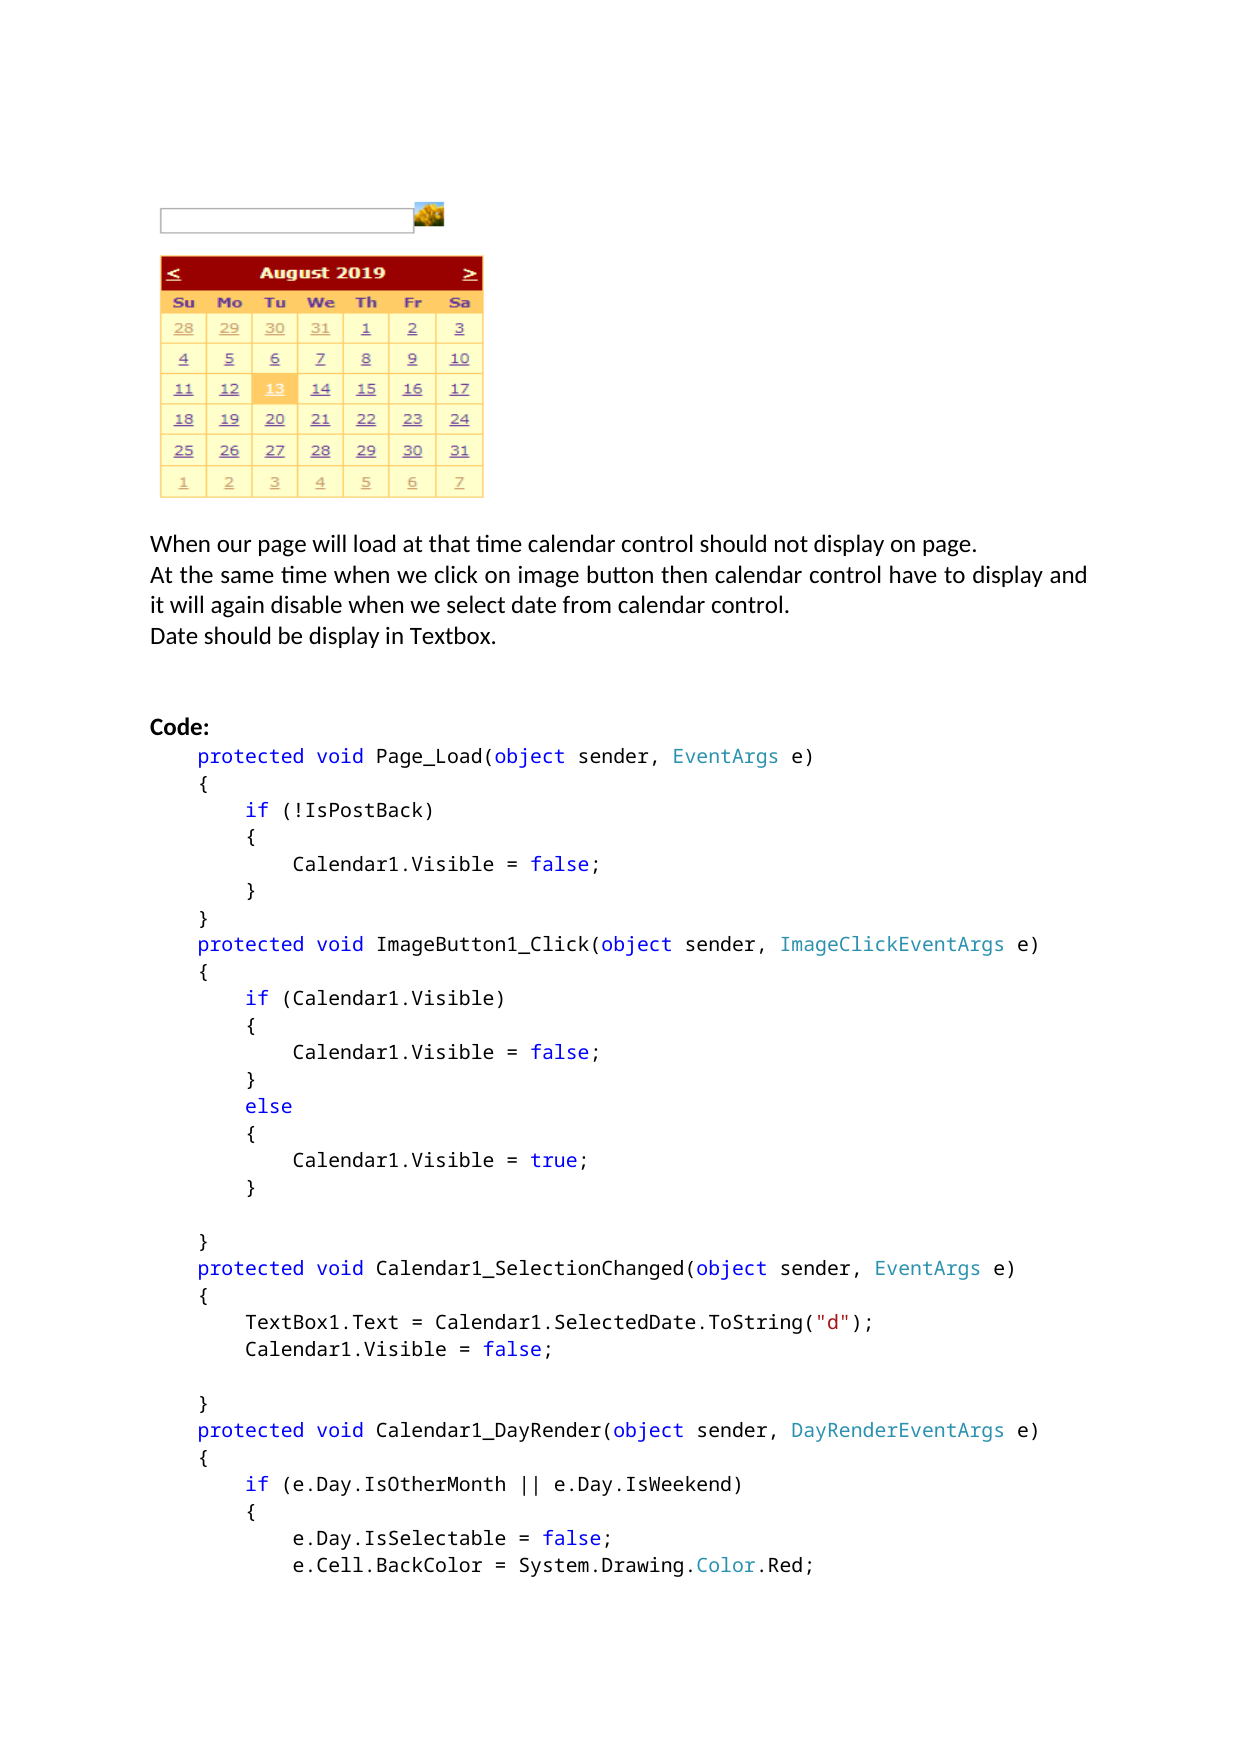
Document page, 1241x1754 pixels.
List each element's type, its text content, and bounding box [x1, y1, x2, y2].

text protected void ImageButton1_Click(object sender, ImageClickEventArgs e) [150, 931, 1090, 958]
text } [150, 1227, 1090, 1254]
text Date should be display in Textbox. [150, 620, 1090, 650]
text At the same time when we click on image button then calendar control have to display and it will again disable when we select date from calendar control. [150, 559, 1090, 620]
text { [150, 958, 1090, 985]
text Calendar1.Visible = true; [150, 1147, 1090, 1173]
text protected void Calendar1_DayRender(object sender, DayRenderEventArgs e) [150, 1416, 1090, 1443]
text } [150, 877, 1090, 904]
text Calendar1.Visible = false; [150, 1039, 1090, 1066]
text { [150, 823, 1090, 850]
text } [150, 904, 1090, 931]
text if (e.Day.IsOtherMonth || e.Day.IsWeekend) [150, 1470, 1090, 1497]
text { [150, 769, 1090, 796]
text else [150, 1093, 1090, 1119]
text Code: [150, 711, 1090, 742]
text } [150, 1173, 1090, 1201]
text e.Cell.BackColor = System.Drawing.Color.Red; [150, 1551, 1090, 1578]
text e.Day.IsSelectable = false; [150, 1524, 1090, 1551]
text { [150, 1281, 1090, 1308]
text if (!IsPostBack) [150, 796, 1090, 823]
text Calendar1.Visible = false; [150, 1335, 1090, 1362]
text protected void Page_Load(object sender, EventArgs e) [150, 742, 1090, 769]
text { [150, 1497, 1090, 1524]
text TextBox1.Text = Calendar1.SelectedDate.ToString("d"); [150, 1308, 1090, 1335]
text protected void Calendar1_SelectionChanged(object sender, EventArgs e) [150, 1254, 1090, 1281]
picture [150, 196, 531, 510]
text { [150, 1443, 1090, 1470]
text if (Calendar1.Visible) [150, 985, 1090, 1012]
text } [150, 1066, 1090, 1093]
text { [150, 1012, 1090, 1039]
text Calendar1.Visible = false; [150, 850, 1090, 877]
text When our page will load at that time calendar control should not display on page. [150, 528, 1090, 559]
text } [150, 1389, 1090, 1416]
text { [150, 1119, 1090, 1147]
